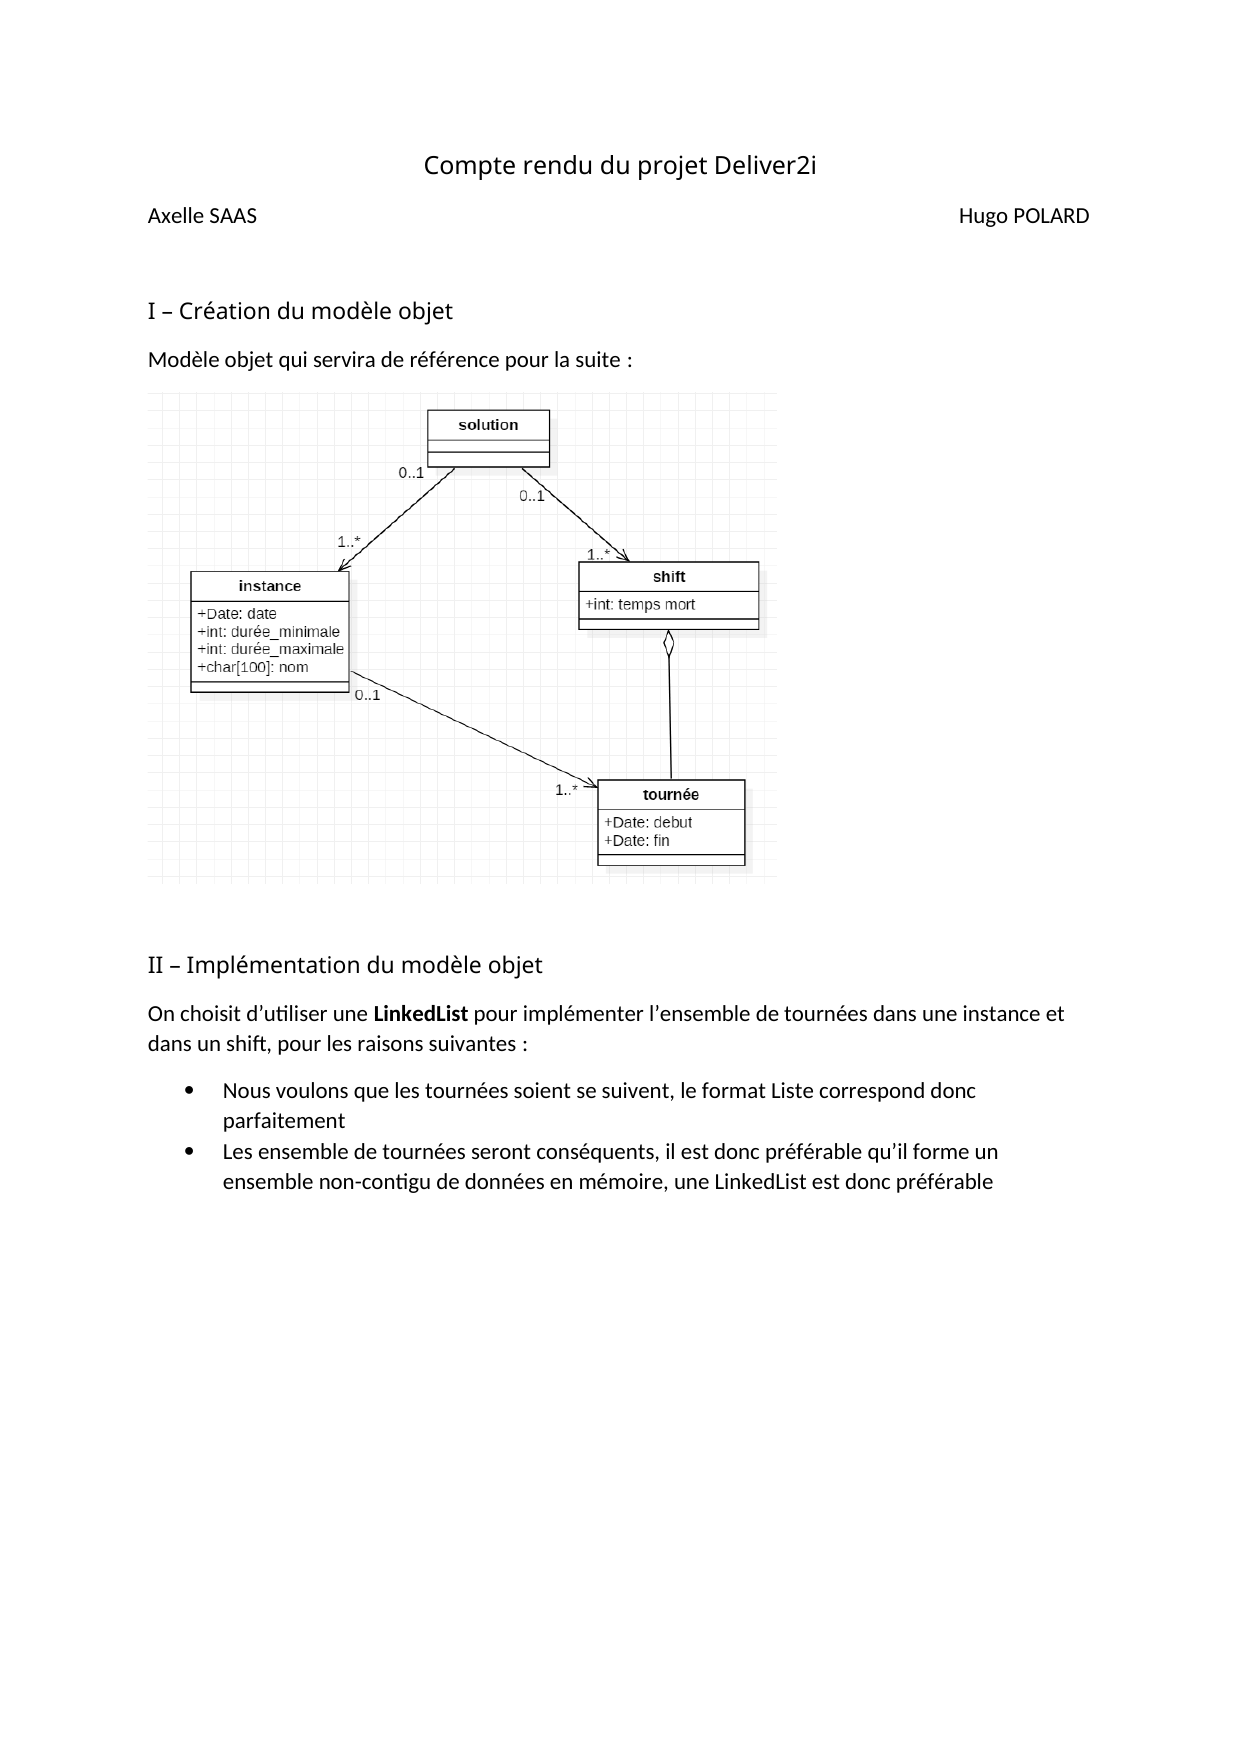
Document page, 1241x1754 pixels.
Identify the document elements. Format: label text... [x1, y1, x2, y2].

picture [147, 392, 777, 884]
text On choisit d’utiliser une LinkedList pour implémenter l’ensemble de tournées dans une instance et dans un shift, pour les raisons suivantes : [148, 999, 1093, 1058]
list Les ensemble de tournées seront conséquents, il est donc préférable qu’il forme un ensemble non-contigu de données en mémoire, une LinkedList est donc préférable [185, 1137, 1093, 1195]
text Axelle SAAS Hugo POLARD [148, 201, 1093, 229]
list Nous voulons que les tournées soient se suivent, le format Liste correspond donc parfaitement [185, 1076, 1093, 1135]
text Modèle objet qui servira de référence pour la suite : [148, 345, 1093, 373]
text I – Création du modèle objet [148, 295, 1093, 326]
text II – Implémentation du modèle objet [148, 949, 1093, 980]
text Compte rendu du projet Deliver2i [148, 148, 1093, 182]
